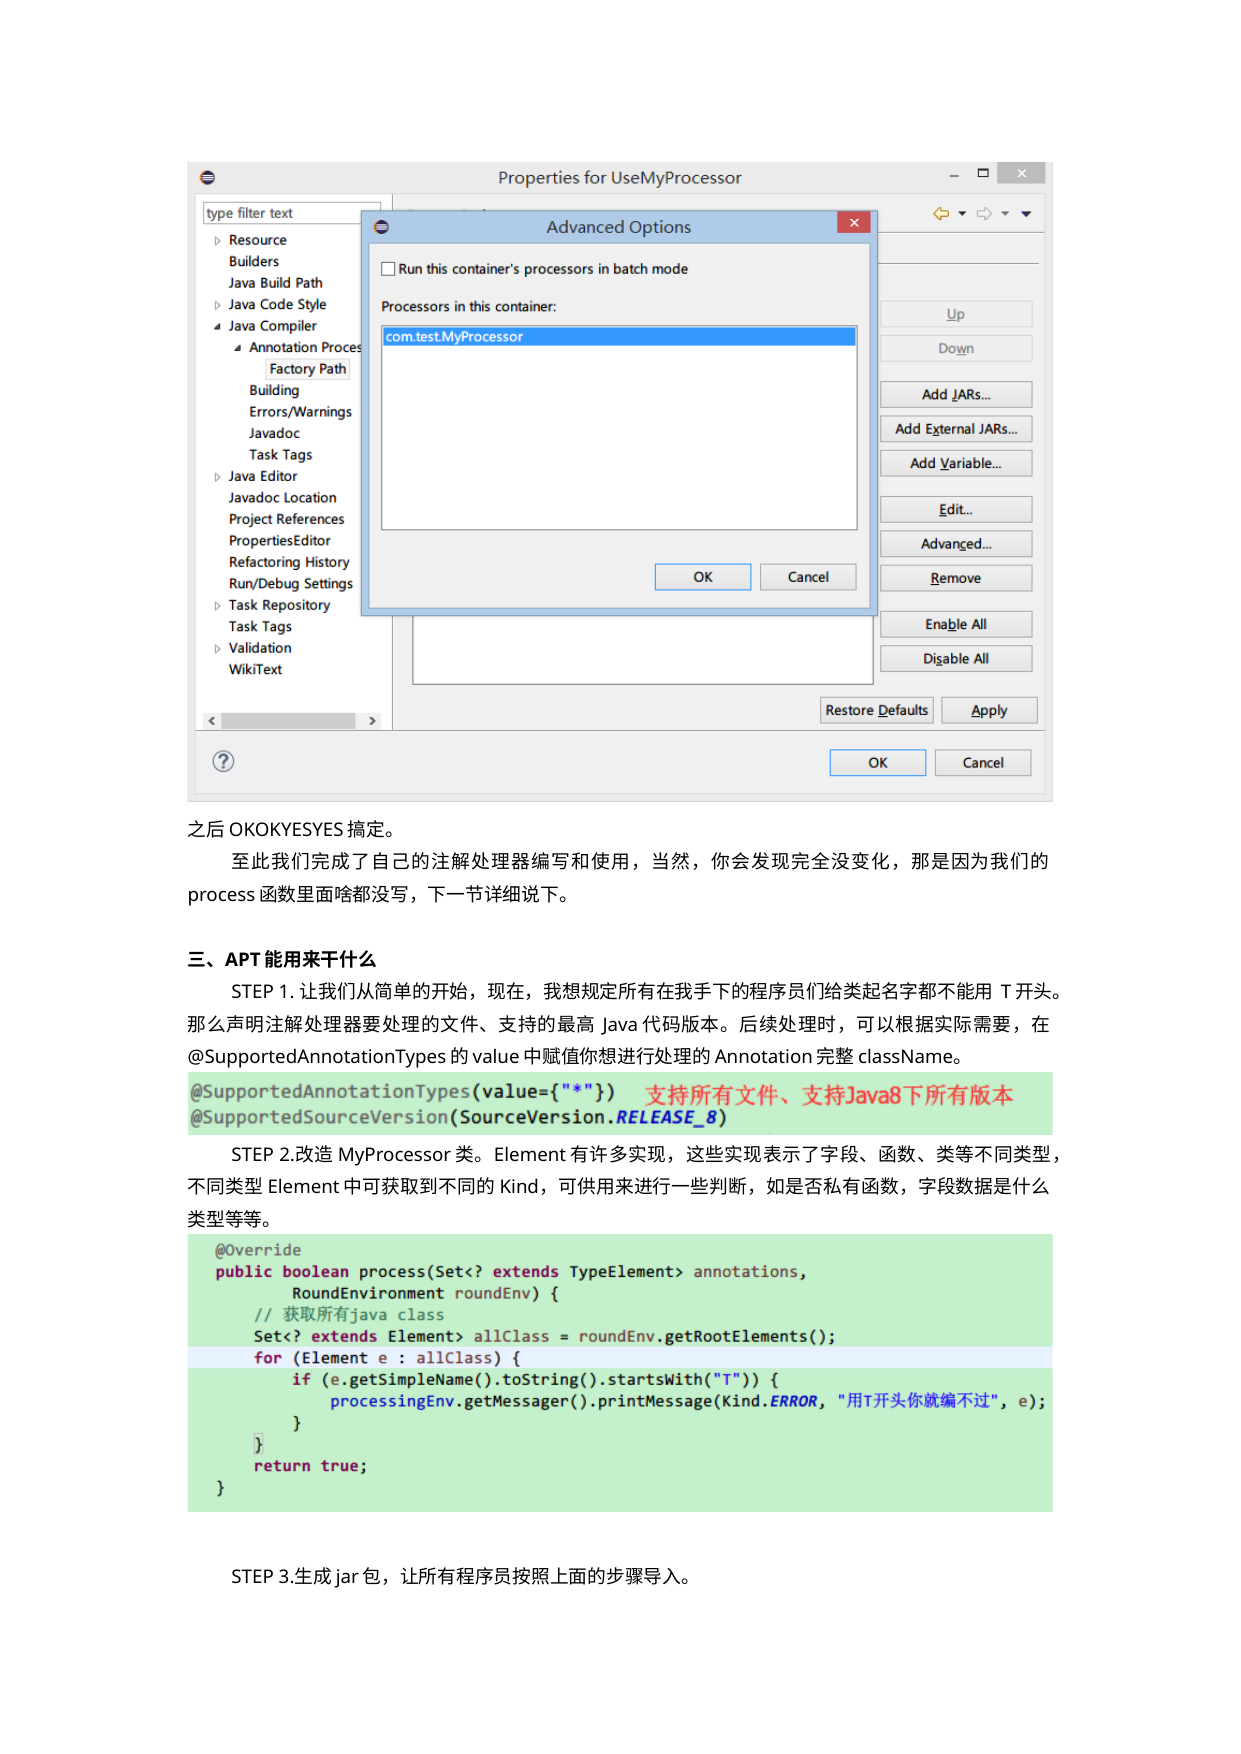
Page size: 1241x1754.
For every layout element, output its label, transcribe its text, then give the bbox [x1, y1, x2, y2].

text STEP 1. 让我们从简单的开始，现在，我想规定所有在我手下的程序员们给类起名字都不能用T开头。那么声明注解处理器要处理的文件、支持的最高Java代码版本。后续处理时，可以根据实际需要，在@SupportedAnnotationTypes的value中赋值你想进行处理的Annotation完整className。 [187, 974, 1053, 1072]
text STEP 2.改造MyProcessor类。Element有许多实现，这些实现表示了字段、函数、类等不同类型，不同类型Element中可获取到不同的Kind，可供用来进行一些判断，如是否私有函数，字段数据是什么类型等等。 [187, 1137, 1053, 1234]
picture [187, 1234, 1053, 1512]
text STEP 3.生成jar包，让所有程序员按照上面的步骤导入。 [187, 1559, 1053, 1592]
text 之后OKOKYESYES搞定。 [187, 812, 1053, 844]
picture [187, 162, 1053, 802]
text 至此我们完成了自己的注解处理器编写和使用，当然，你会发现完全没变化，那是因为我们的process函数里面啥都没写，下一节详细说下。 [187, 844, 1053, 909]
picture [187, 1072, 1053, 1135]
text 三、APT能用来干什么 [187, 942, 1053, 974]
